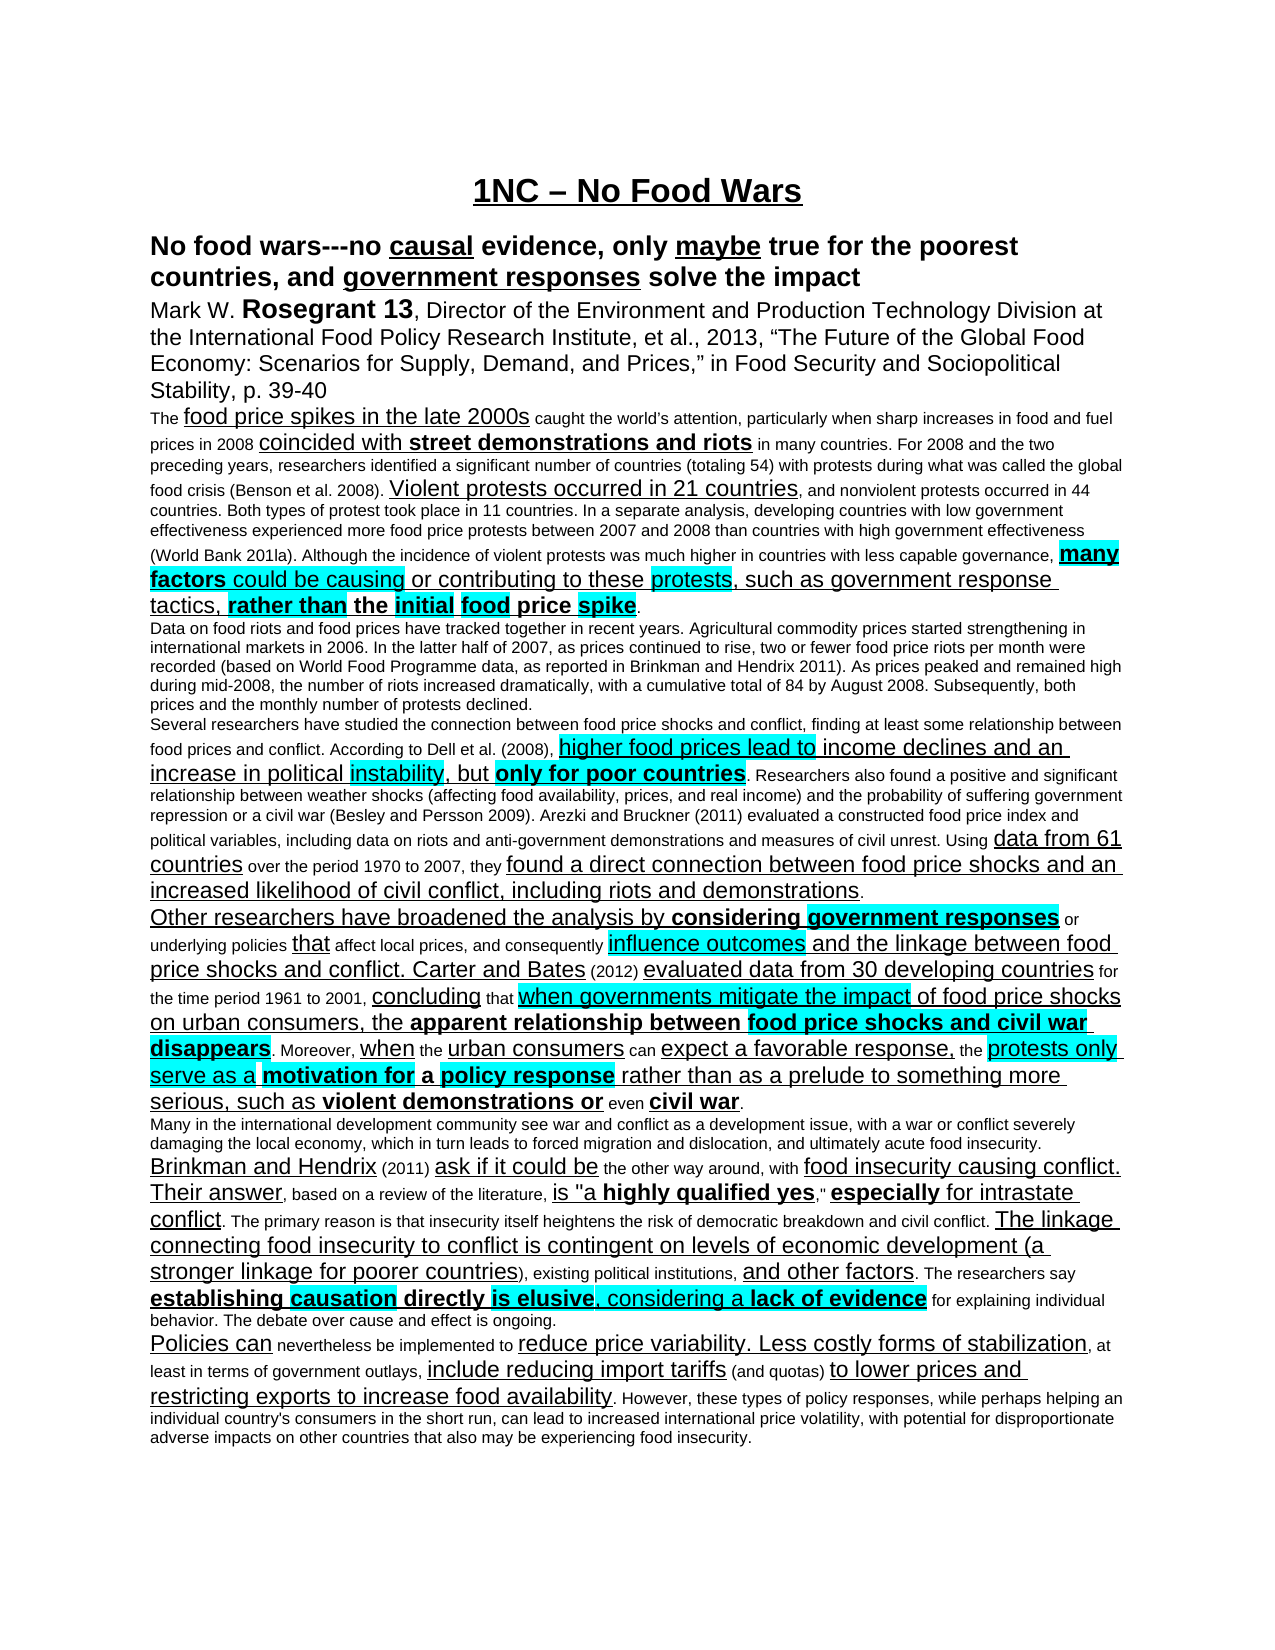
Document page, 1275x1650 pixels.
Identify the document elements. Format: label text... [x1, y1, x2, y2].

text Many in the international development community see war and conflict as a development issue, with a war or conflict severely damaging the local economy, which in turn leads to forced migration and dislocation, and ultimately acute food insecurity. Brinkman and Hendrix (2011) ask if it could be the other way around, with food insecurity causing conflict. Their answer, based on a review of the literature, is "a highly qualified yes," especially for intrastate conflict. The primary reason is that insecurity itself heightens the risk of democratic breakdown and civil conflict. The linkage connecting food insecurity to conflict is contingent on levels of economic development (a stronger linkage for poorer countries), existing political institutions, and other factors. The researchers say establishing causation directly is elusive, considering a lack of evidence for explaining individual behavior. The debate over cause and effect is ongoing. [150, 1114, 1125, 1330]
text Mark W. Rosegrant 13, Director of the Environment and Production Technology Division at the International Food Policy Research Institute, et al., 2013, “The Future of the Global Food Economy: Scenarios for Supply, Demand, and Prices,” in Food Security and Sociopolitical Stability, p. 39-40 [150, 293, 1125, 403]
subtitle 1NC – No Food Wars [150, 171, 1125, 209]
text Policies can nevertheless be implemented to reduce price variability. Less costly forms of stabilization, at least in terms of government outlays, include reducing import tariffs (and quotas) to lower prices and restricting exports to increase food availability. However, these types of policy responses, while perhaps helping an individual country's consumers in the short run, can lead to increased international price volatility, with potential for disproportionate adverse impacts on other countries that also may be experiencing food insecurity. [150, 1330, 1125, 1447]
text Several researchers have studied the connection between food price shocks and conflict, finding at least some relationship between food prices and conflict. According to Dell et al. (2008), higher food prices lead to income declines and an increase in political instability, but only for poor countries. Researchers also found a positive and significant relationship between weather shocks (affecting food availability, prices, and real income) and the probability of suffering government repression or a civil war (Besley and Persson 2009). Arezki and Bruckner (2011) evaluated a constructed food price index and political variables, including data on riots and anti-government demonstrations and measures of civil unrest. Using data from 61 countries over the period 1970 to 2007, they found a direct connection between food price shocks and an increased likelihood of civil conflict, including riots and demonstrations. [150, 714, 1125, 904]
text The food price spikes in the late 2000s caught the world’s attention, particularly when sharp increases in food and fuel prices in 2008 coincided with street demonstrations and riots in many countries. For 2008 and the two preceding years, researchers identified a significant number of countries (totaling 54) with protests during what was called the global food crisis (Benson et al. 2008). Violent protests occurred in 21 countries, and nonviolent protests occurred in 44 countries. Both types of protest took place in 11 countries. In a separate analysis, developing countries with low government effectiveness experienced more food price protests between 2007 and 2008 than countries with high government effectiveness (World Bank 201la). Although the incidence of violent protests was much higher in countries with less capable governance, many factors could be causing or contributing to these protests, such as government response tactics, rather than the initial food price spike. [150, 403, 1125, 618]
text Data on food riots and food prices have tracked together in recent years. Agricultural commodity prices started strengthening in international markets in 2006. In the latter half of 2007, as prices continued to rise, two or fewer food price riots per month were recorded (based on World Food Programme data, as reported in Brinkman and Hendrix 2011). As prices peaked and remained high during mid-2008, the number of riots increased dramatically, with a cumulative total of 84 by August 2008. Subsequently, both prices and the monthly number of protests declined. [150, 618, 1125, 714]
text Other researchers have broadened the analysis by considering government responses or underlying policies that affect local prices, and consequently influence outcomes and the linkage between food price shocks and conflict. Carter and Bates (2012) evaluated data from 30 developing countries for the time period 1961 to 2001, concluding that when governments mitigate the impact of food price shocks on urban consumers, the apparent relationship between food price shocks and civil war disappears. Moreover, when the urban consumers can expect a favorable response, the protests only serve as a motivation for a policy response rather than as a prelude to something more serious, such as violent demonstrations or even civil war. [150, 904, 1125, 1114]
subtitle No food wars---no causal evidence, only maybe true for the poorest countries, and government responses solve the impact [150, 230, 1125, 293]
